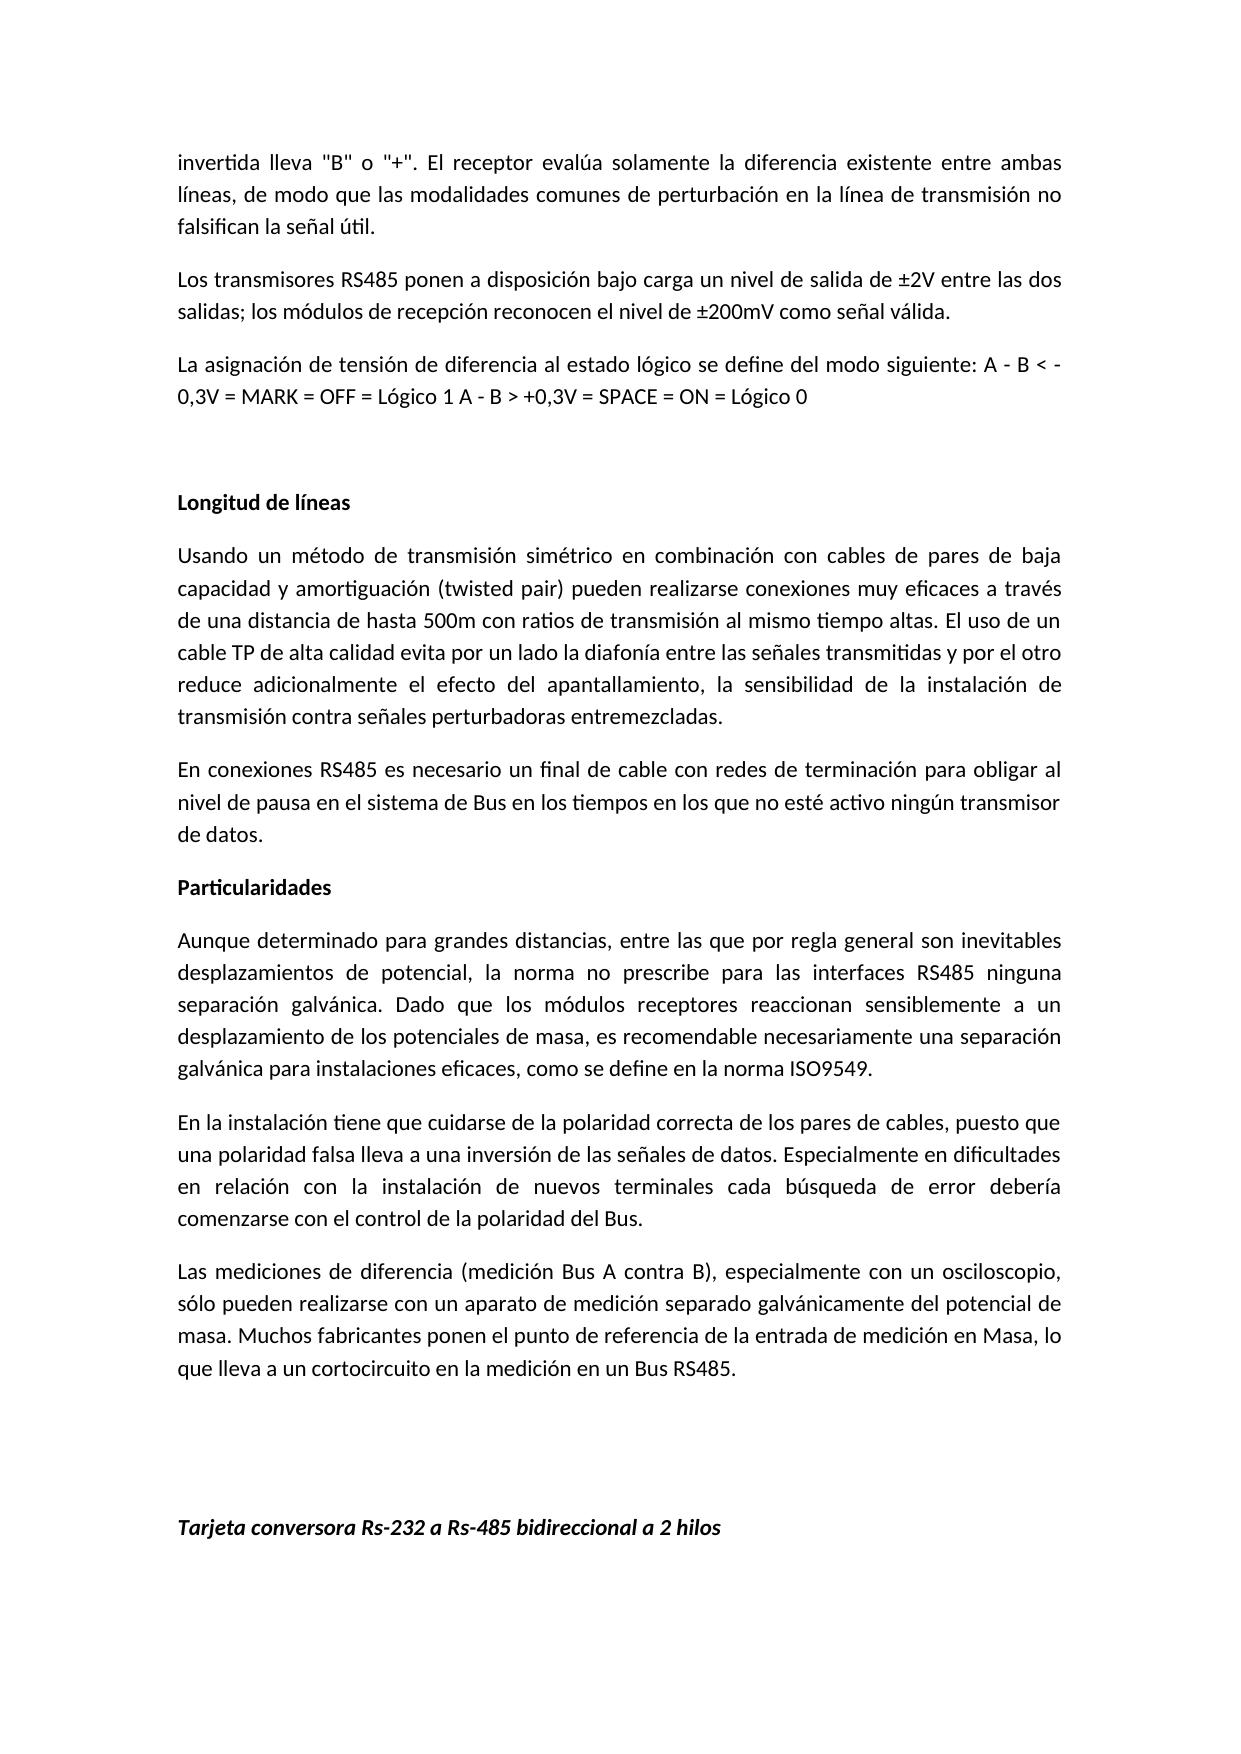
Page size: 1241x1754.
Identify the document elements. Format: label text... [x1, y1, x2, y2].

text Usando un método de transmisión simétrico en combinación con cables de pares de baja capacidad y amortiguación (twisted pair) pueden realizarse conexiones muy eficaces a través de una distancia de hasta 500m con ratios de transmisión al mismo tiempo altas. El uso de un cable TP de alta calidad evita por un lado la diafonía entre las señales transmitidas y por el otro reduce adicionalmente el efecto del apantallamiento, la sensibilidad de la instalación de transmisión contra señales perturbadoras entremezcladas. [177, 541, 1063, 730]
text En conexiones RS485 es necesario un final de cable con redes de terminación para obligar al nivel de pausa en el sistema de Bus en los tiempos en los que no esté activo ningún transmisor de datos. [177, 755, 1063, 848]
text Aunque determinado para grandes distancias, entre las que por regla general son inevitables desplazamientos de potencial, la norma no prescribe para las interfaces RS485 ninguna separación galvánica. Dado que los módulos receptores reaccionan sensiblemente a un desplazamiento de los potenciales de masa, es recomendable necesariamente una separación galvánica para instalaciones eficaces, como se define en la norma ISO9549. [177, 926, 1063, 1083]
text En la instalación tiene que cuidarse de la polaridad correcta de los pares de cables, puesto que una polaridad falsa lleva a una inversión de las señales de datos. Especialmente en dificultades en relación con la instalación de nuevos terminales cada búsqueda de error debería comenzarse con el control de la polaridad del Bus. [177, 1108, 1063, 1232]
text La asignación de tensión de diferencia al estado lógico se define del modo siguiente: A - B < -0,3V = MARK = OFF = Lógico 1 A - B > +0,3V = SPACE = ON = Lógico 0 [177, 350, 1063, 410]
text Particularidades [177, 873, 1063, 901]
text Tarjeta conversora Rs-232 a Rs-485 bidireccional a 2 hilos [177, 1513, 1063, 1541]
text Los transmisores RS485 ponen a disposición bajo carga un nivel de salida de ±2V entre las dos salidas; los módulos de recepción reconocen el nivel de ±200mV como señal válida. [177, 265, 1063, 325]
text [177, 148, 1063, 240]
text Longitud de líneas [177, 488, 1063, 516]
text Las mediciones de diferencia (medición Bus A contra B), especialmente con un osciloscopio, sólo pueden realizarse con un aparato de medición separado galvánicamente del potencial de masa. Muchos fabricantes ponen el punto de referencia de la entrada de medición en Masa, lo que lleva a un cortocircuito en la medición en un Bus RS485. [177, 1257, 1063, 1382]
